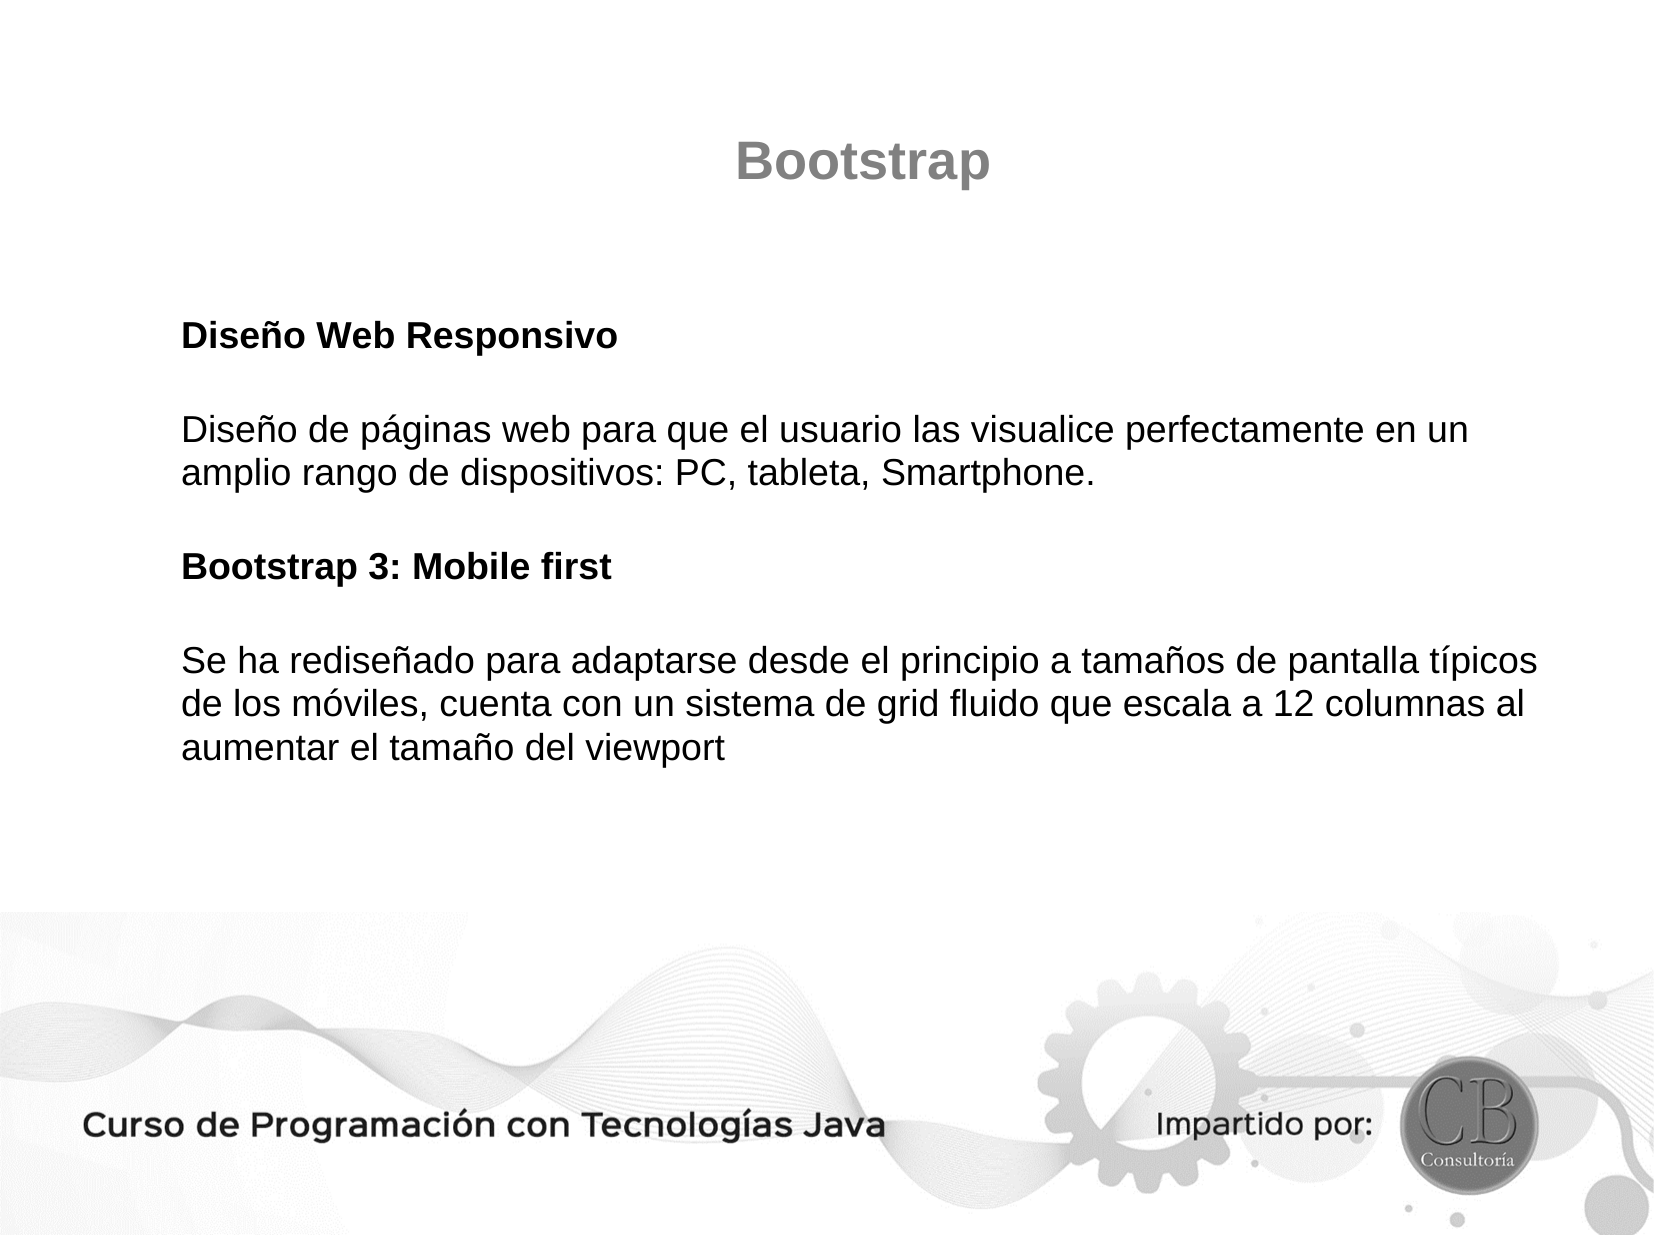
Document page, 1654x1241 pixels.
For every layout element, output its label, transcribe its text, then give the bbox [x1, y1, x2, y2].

picture [0, 912, 1654, 1235]
subtitle Diseño Web Responsivo [181, 313, 1556, 356]
subtitle Se ha rediseñado para adaptarse desde el principio a tamaños de pantalla típicos de los móviles, cuenta con un sistema de grid fluido que escala a 12 columnas al aumentar el tamaño del viewport [181, 638, 1556, 768]
subtitle Bootstrap 3: Mobile first [181, 544, 1556, 587]
subtitle Diseño de páginas web para que el usuario las visualice perfectamente en un amplio rango de dispositivos: PC, tableta, Smartphone. [181, 407, 1556, 493]
